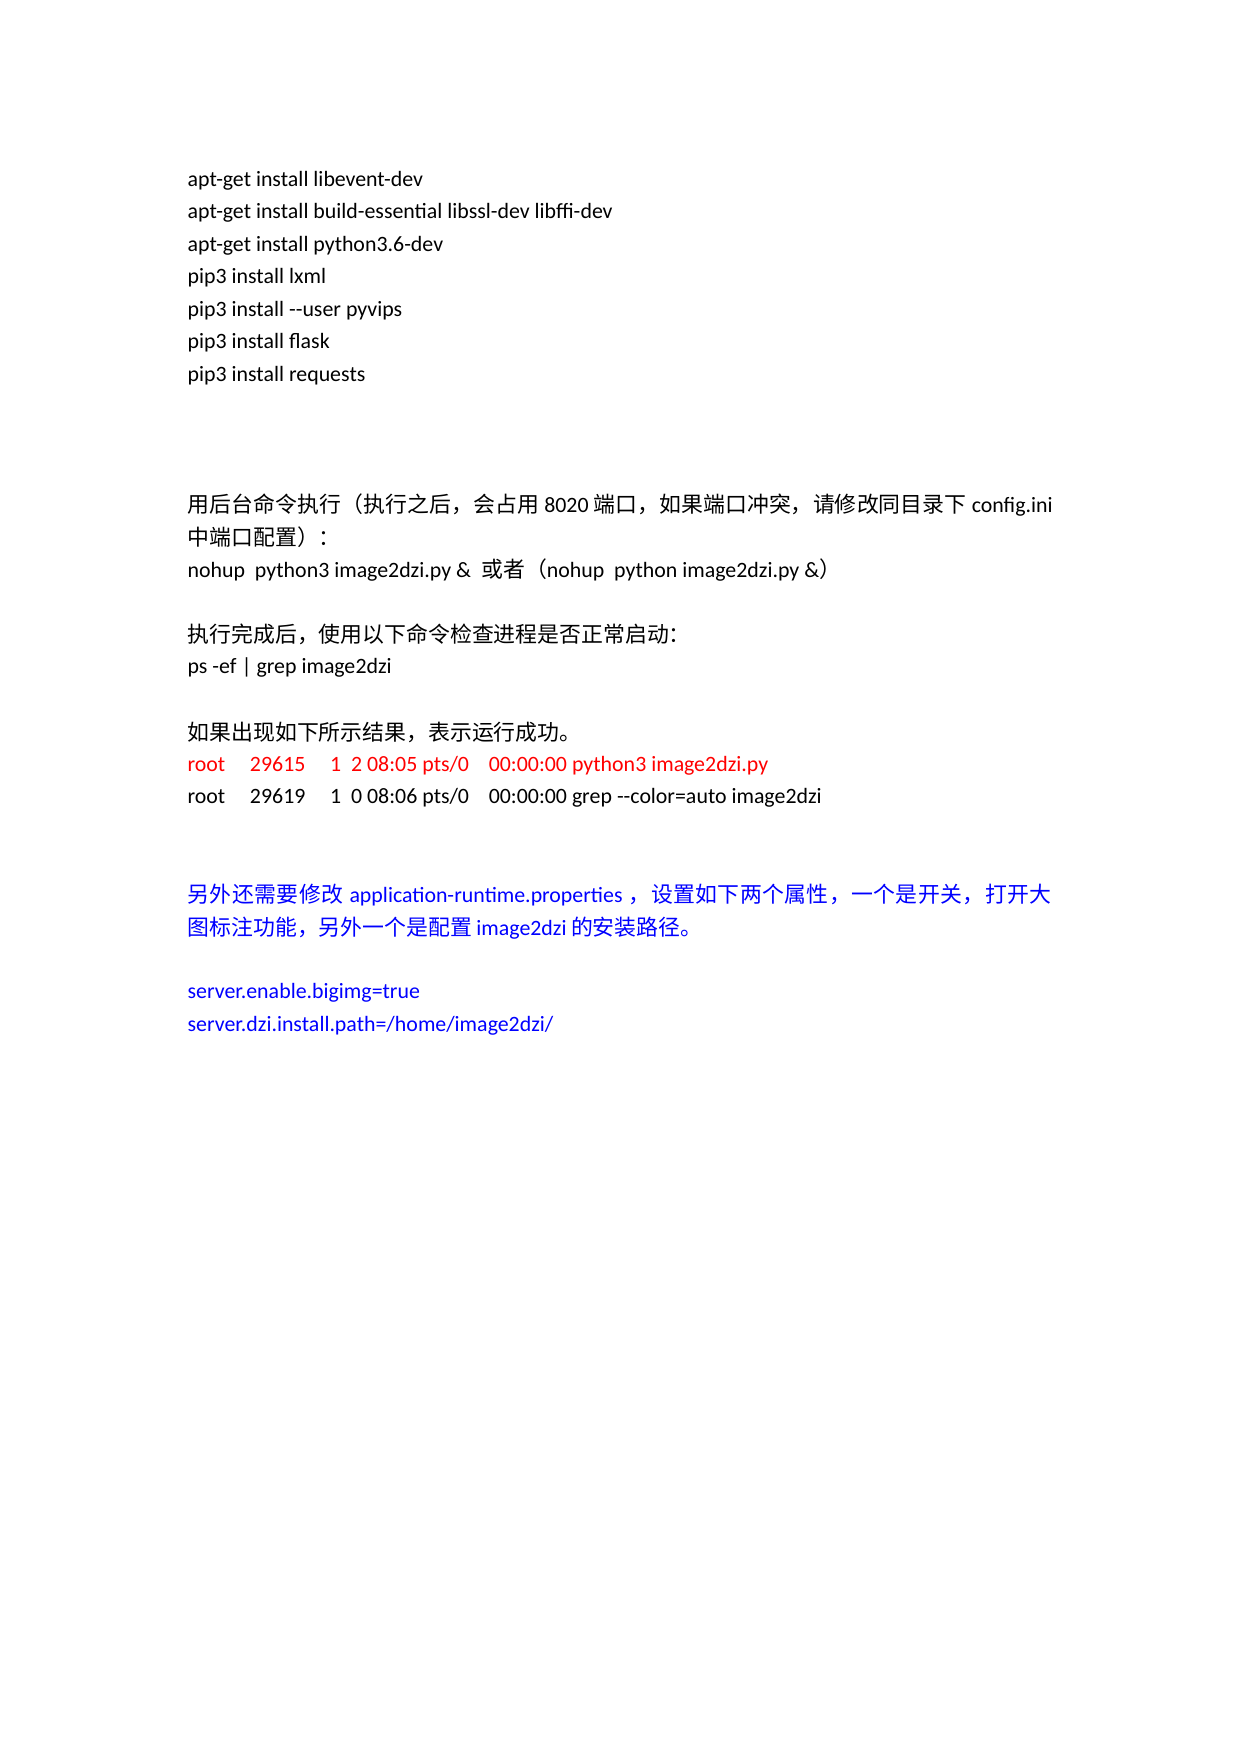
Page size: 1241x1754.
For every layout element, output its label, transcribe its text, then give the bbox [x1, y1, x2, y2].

text apt-get install build-essential libssl-dev libffi-dev [187, 194, 1053, 227]
list pip3 install flask [187, 324, 1053, 357]
list root 29615 1 2 08:05 pts/0 00:00:00 python3 image2dzi.py [187, 747, 1053, 779]
list 执行完成后，使用以下命令检查进程是否正常启动： [187, 617, 1053, 649]
text apt-get install python3.6-dev [187, 227, 1053, 259]
list ps -ef | grep image2dzi [187, 649, 1053, 682]
list 另外还需要修改 application-runtime.properties ，设置如下两个属性，一个是开关，打开大图标注功能，另外一个是配置image2dzi的安装路径。 [187, 877, 1053, 942]
list nohup python3 image2dzi.py & 或者（nohup python image2dzi.py &） [187, 552, 1053, 584]
list server.enable.bigimg=true [187, 974, 1053, 1007]
list root 29619 1 0 08:06 pts/0 00:00:00 grep --color=auto image2dzi [187, 779, 1053, 812]
text apt-get install libevent-dev [187, 162, 1053, 194]
text pip3 install lxml [187, 259, 1053, 292]
list pip3 install --user pyvips [187, 292, 1053, 324]
list 用后台命令执行（执行之后，会占用8020端口，如果端口冲突，请修改同目录下config.ini中端口配置）： [187, 487, 1053, 552]
list 如果出现如下所示结果，表示运行成功。 [187, 714, 1053, 747]
list server.dzi.install.path=/home/image2dzi/ [187, 1007, 1053, 1039]
list pip3 install requests [187, 357, 1053, 389]
